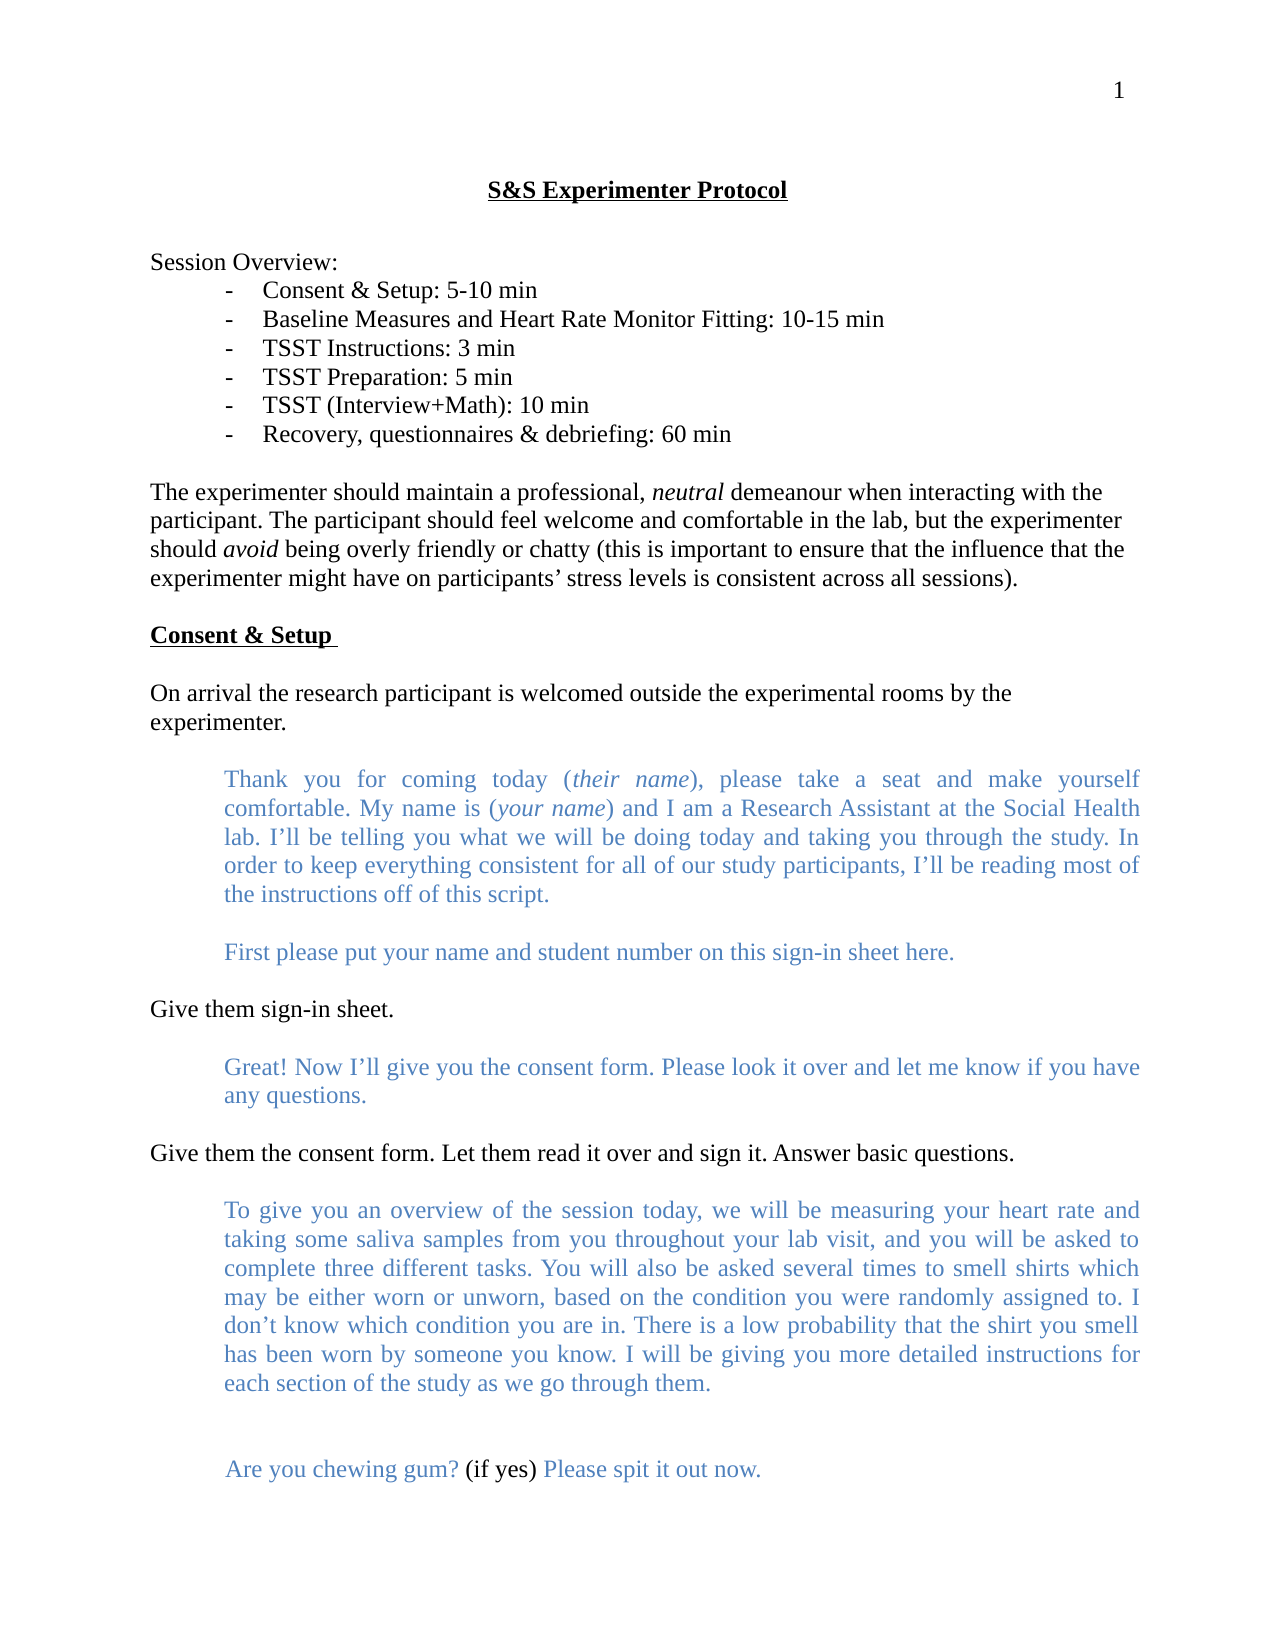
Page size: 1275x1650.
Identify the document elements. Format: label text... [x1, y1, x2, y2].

text Give them sign-in sheet. [150, 994, 1141, 1023]
subtitle S&S Experimenter Protocol [150, 175, 1125, 204]
text Are you chewing gum? (if yes) Please spit it out now. [150, 1454, 1141, 1483]
list TSST (Interview+Math): 10 min [225, 391, 1125, 419]
text Give them the consent form. Let them read it over and sign it. Answer basic questions. [150, 1138, 1141, 1167]
text On arrival the research participant is welcomed outside the experimental rooms by the experimenter. [150, 649, 1125, 736]
list Baseline Measures and Heart Rate Monitor Fitting: 10-15 min [225, 304, 1125, 333]
list Recovery, questionnaires & debriefing: 60 min [225, 419, 1125, 448]
text Thank you for coming today (their name), please take a seat and make yourself comfortable. My name is (your name) and I am a Research Assistant at the Social Health lab. I’ll be telling you what we will be doing today and taking you through the study. In order to keep everything consistent for all of our study participants, I’ll be reading most of the instructions off of this script. [224, 764, 1141, 908]
text Great! Now I’ll give you the consent form. Please look it over and let me know if you have any questions. [224, 1052, 1141, 1109]
list Consent & Setup: 5-10 min [225, 276, 1125, 304]
list TSST Preparation: 5 min [225, 362, 1125, 391]
text The experimenter should maintain a professional, neutral demeanour when interacting with the participant. The participant should feel welcome and comfortable in the lab, but the experimenter should avoid being overly friendly or chatty (this is important to ensure that the influence that the experimenter might have on participants’ stress levels is consistent across all sessions). [150, 477, 1125, 592]
list TSST Instructions: 3 min [225, 333, 1125, 362]
text Consent & Setup [150, 621, 1125, 649]
text Session Overview: [150, 247, 1125, 276]
text First please put your name and student number on this sign-in sheet here. [224, 937, 1141, 966]
text To give you an overview of the session today, we will be measuring your heart rate and taking some saliva samples from you throughout your lab visit, and you will be asked to complete three different tasks. You will also be asked several times to smell shirts which may be either worn or unworn, based on the condition you were randomly assigned to. I don’t know which condition you are in. There is a low probability that the shirt you smell has been worn by someone you know. I will be giving you more detailed instructions for each section of the study as we go through them. [224, 1196, 1141, 1397]
